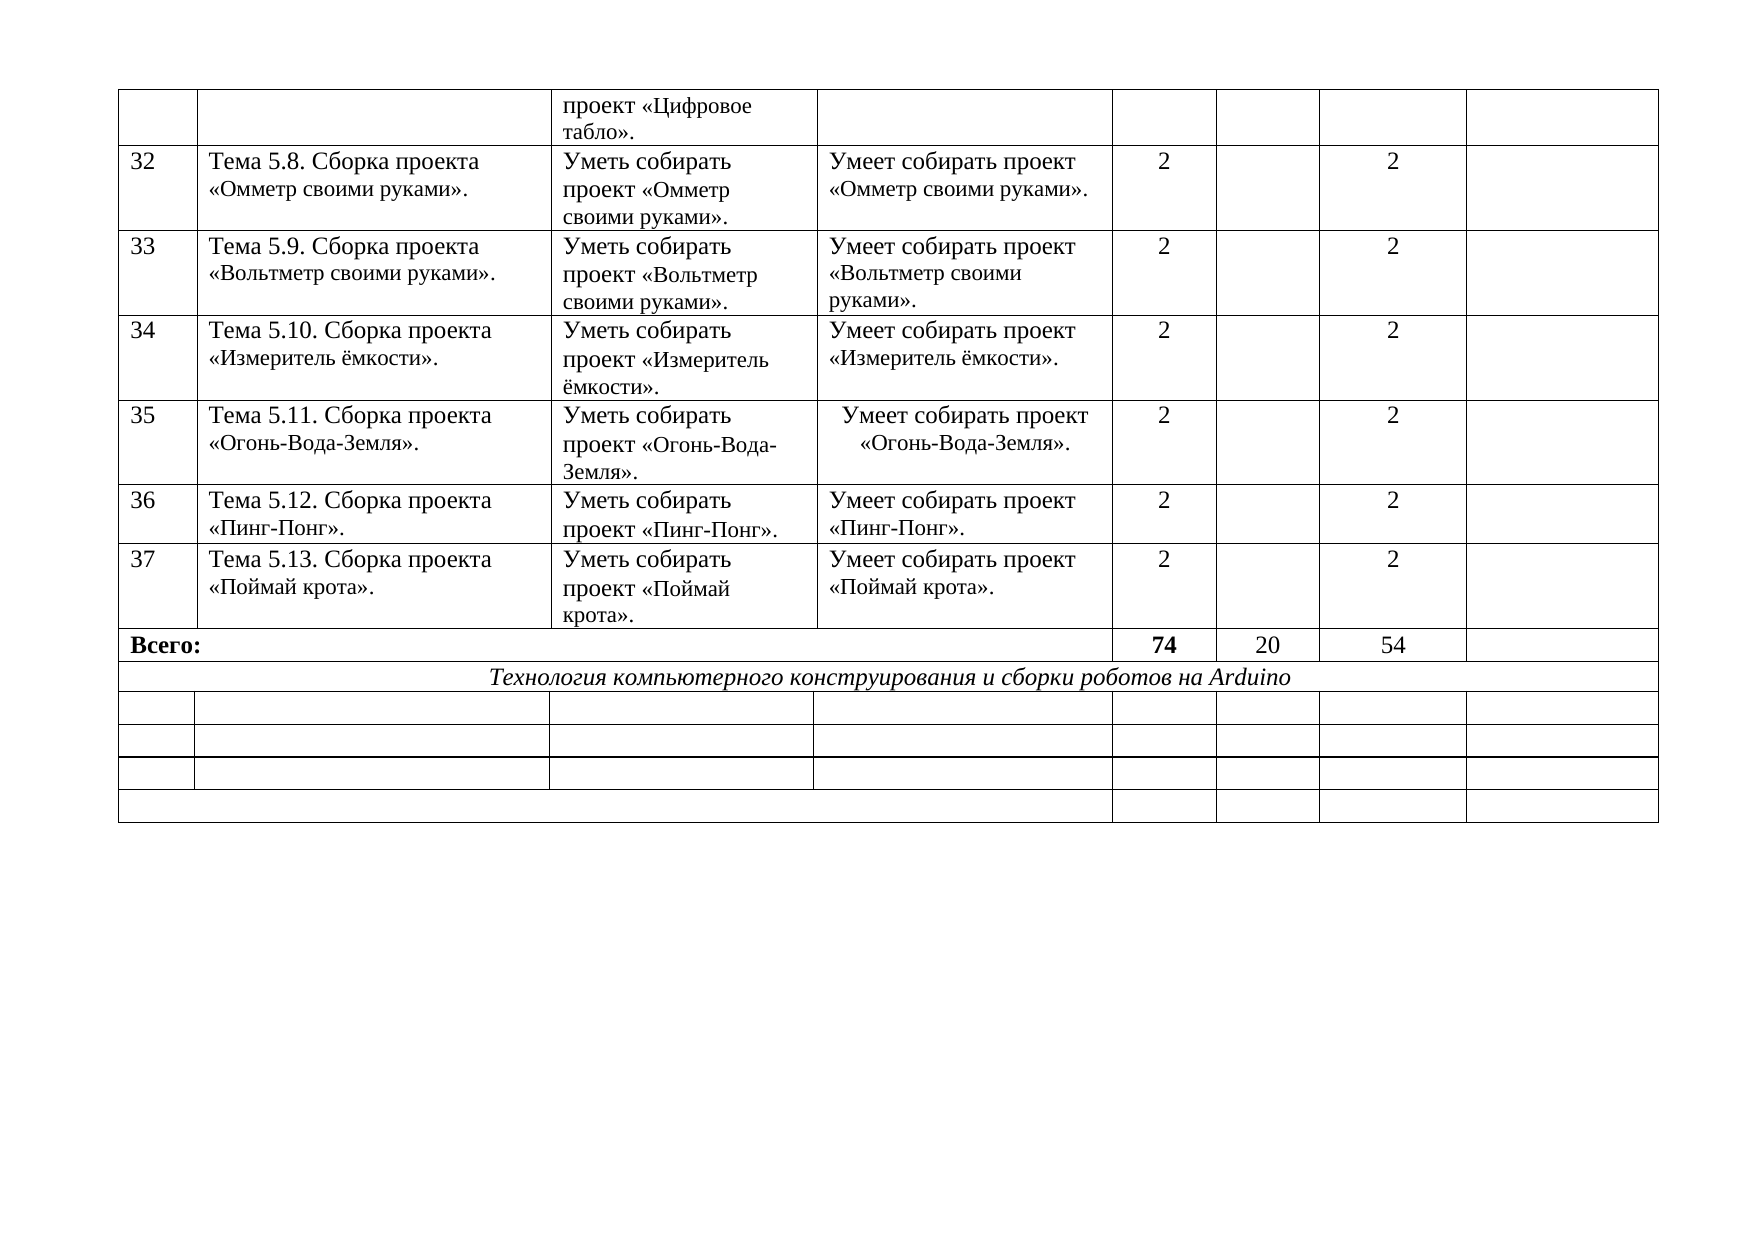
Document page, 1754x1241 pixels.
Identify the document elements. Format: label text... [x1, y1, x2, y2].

table_cell [119, 725, 194, 756]
table_cell Умеет собирать проект «Огонь-Вода-Земля». [818, 401, 1112, 484]
table_cell [1113, 790, 1216, 822]
table_cell [550, 692, 813, 723]
table_cell [1467, 231, 1658, 314]
table_cell [814, 725, 1112, 756]
table_cell 74 [1113, 629, 1216, 661]
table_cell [818, 90, 1112, 145]
table_cell Технология компьютерного конструирования и сборки роботов на Arduino [119, 662, 1658, 691]
table_cell [1217, 544, 1319, 628]
table_cell 35 [119, 401, 197, 484]
table_cell [1467, 790, 1658, 822]
table_cell [119, 758, 194, 789]
table_cell 32 [119, 146, 197, 230]
table_cell Тема 5.9. Сборка проекта «Вольтметр своими руками». [198, 231, 551, 314]
table_cell [1320, 758, 1466, 789]
table_cell [1467, 725, 1658, 756]
table_cell [814, 758, 1112, 789]
table_cell [1320, 790, 1466, 822]
table_cell 20 [1217, 629, 1319, 661]
table_cell 2 [1113, 401, 1216, 484]
table_cell [1217, 790, 1319, 822]
table_cell [1467, 90, 1658, 145]
table_cell [1217, 758, 1319, 789]
table_cell 33 [119, 231, 197, 314]
table_cell Уметь собирать проект «Поймай крота». [552, 544, 817, 628]
table_cell Уметь собирать проект «Вольтметр своими руками». [552, 231, 817, 314]
table_cell [1320, 692, 1466, 723]
table_cell [550, 758, 813, 789]
table_cell 2 [1320, 401, 1466, 484]
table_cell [552, 90, 817, 145]
table_cell Уметь собирать проект «Пинг-Понг». [552, 485, 817, 543]
table_cell 2 [1320, 90, 1466, 145]
table_cell [814, 692, 1112, 723]
table_cell 2 [1320, 146, 1466, 230]
table_cell [1467, 692, 1658, 723]
table_cell 2 [1320, 544, 1466, 628]
table_cell 2 [1113, 231, 1216, 314]
table_cell 2 [1113, 485, 1216, 543]
table_cell [1217, 231, 1319, 314]
table_cell 36 [119, 485, 197, 543]
table_cell [1113, 692, 1216, 723]
table_cell [1113, 758, 1216, 789]
table_cell 34 [119, 316, 197, 399]
table_cell Уметь собирать проект «Омметр своими руками». [552, 146, 817, 230]
table_cell Тема 5.13. Сборка проекта «Поймай крота». [198, 544, 551, 628]
table_cell 2 [1320, 316, 1466, 399]
table_cell Тема 5.11. Сборка проекта «Огонь-Вода-Земля». [198, 401, 551, 484]
table_cell 2 [1113, 544, 1216, 628]
table_cell 2 [1113, 316, 1216, 399]
table_cell Умеет собирать проект «Омметр своими руками». [818, 146, 1112, 230]
table_cell Тема 5.12. Сборка проекта «Пинг-Понг». [198, 485, 551, 543]
table_cell [1217, 146, 1319, 230]
table_cell Умеет собирать проект «Пинг-Понг». [818, 485, 1112, 543]
table_cell 2 [1113, 90, 1216, 145]
table_cell Тема 5.8. Сборка проекта «Омметр своими руками». [198, 146, 551, 230]
table_cell [1217, 401, 1319, 484]
table_cell [1217, 692, 1319, 723]
table_cell 31 [119, 90, 197, 145]
table_cell [1320, 725, 1466, 756]
table_cell [195, 758, 549, 789]
table_cell [195, 692, 549, 723]
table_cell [198, 90, 551, 145]
table_cell [1467, 316, 1658, 399]
table_cell [119, 790, 1112, 822]
table_cell Уметь собирать проект «Измеритель ёмкости». [552, 316, 817, 399]
table_cell [1467, 401, 1658, 484]
table_cell [1113, 725, 1216, 756]
table_cell [1217, 725, 1319, 756]
table_cell [1217, 90, 1319, 145]
table_cell 2 [1113, 146, 1216, 230]
table_cell [1217, 485, 1319, 543]
table_cell 2 [1320, 231, 1466, 314]
table_cell Умеет собирать проект «Поймай крота». [818, 544, 1112, 628]
table_cell Уметь собирать проект «Огонь-Вода-Земля». [552, 401, 817, 484]
table_cell [550, 725, 813, 756]
table_cell [1467, 146, 1658, 230]
table_cell [1467, 758, 1658, 789]
table_cell Всего: [119, 629, 1112, 661]
table_cell 2 [1320, 485, 1466, 543]
table_cell Умеет собирать проект «Измеритель ёмкости». [818, 316, 1112, 399]
table_cell [195, 725, 549, 756]
table_cell Умеет собирать проект «Вольтметр своими руками». [818, 231, 1112, 314]
table_cell [1217, 316, 1319, 399]
table_cell 54 [1320, 629, 1466, 661]
table_cell 37 [119, 544, 197, 628]
table_cell [1467, 629, 1658, 661]
table_cell [1467, 544, 1658, 628]
table_cell Тема 5.10. Сборка проекта «Измеритель ёмкости». [198, 316, 551, 399]
table_cell [1467, 485, 1658, 543]
table_cell [119, 692, 194, 723]
